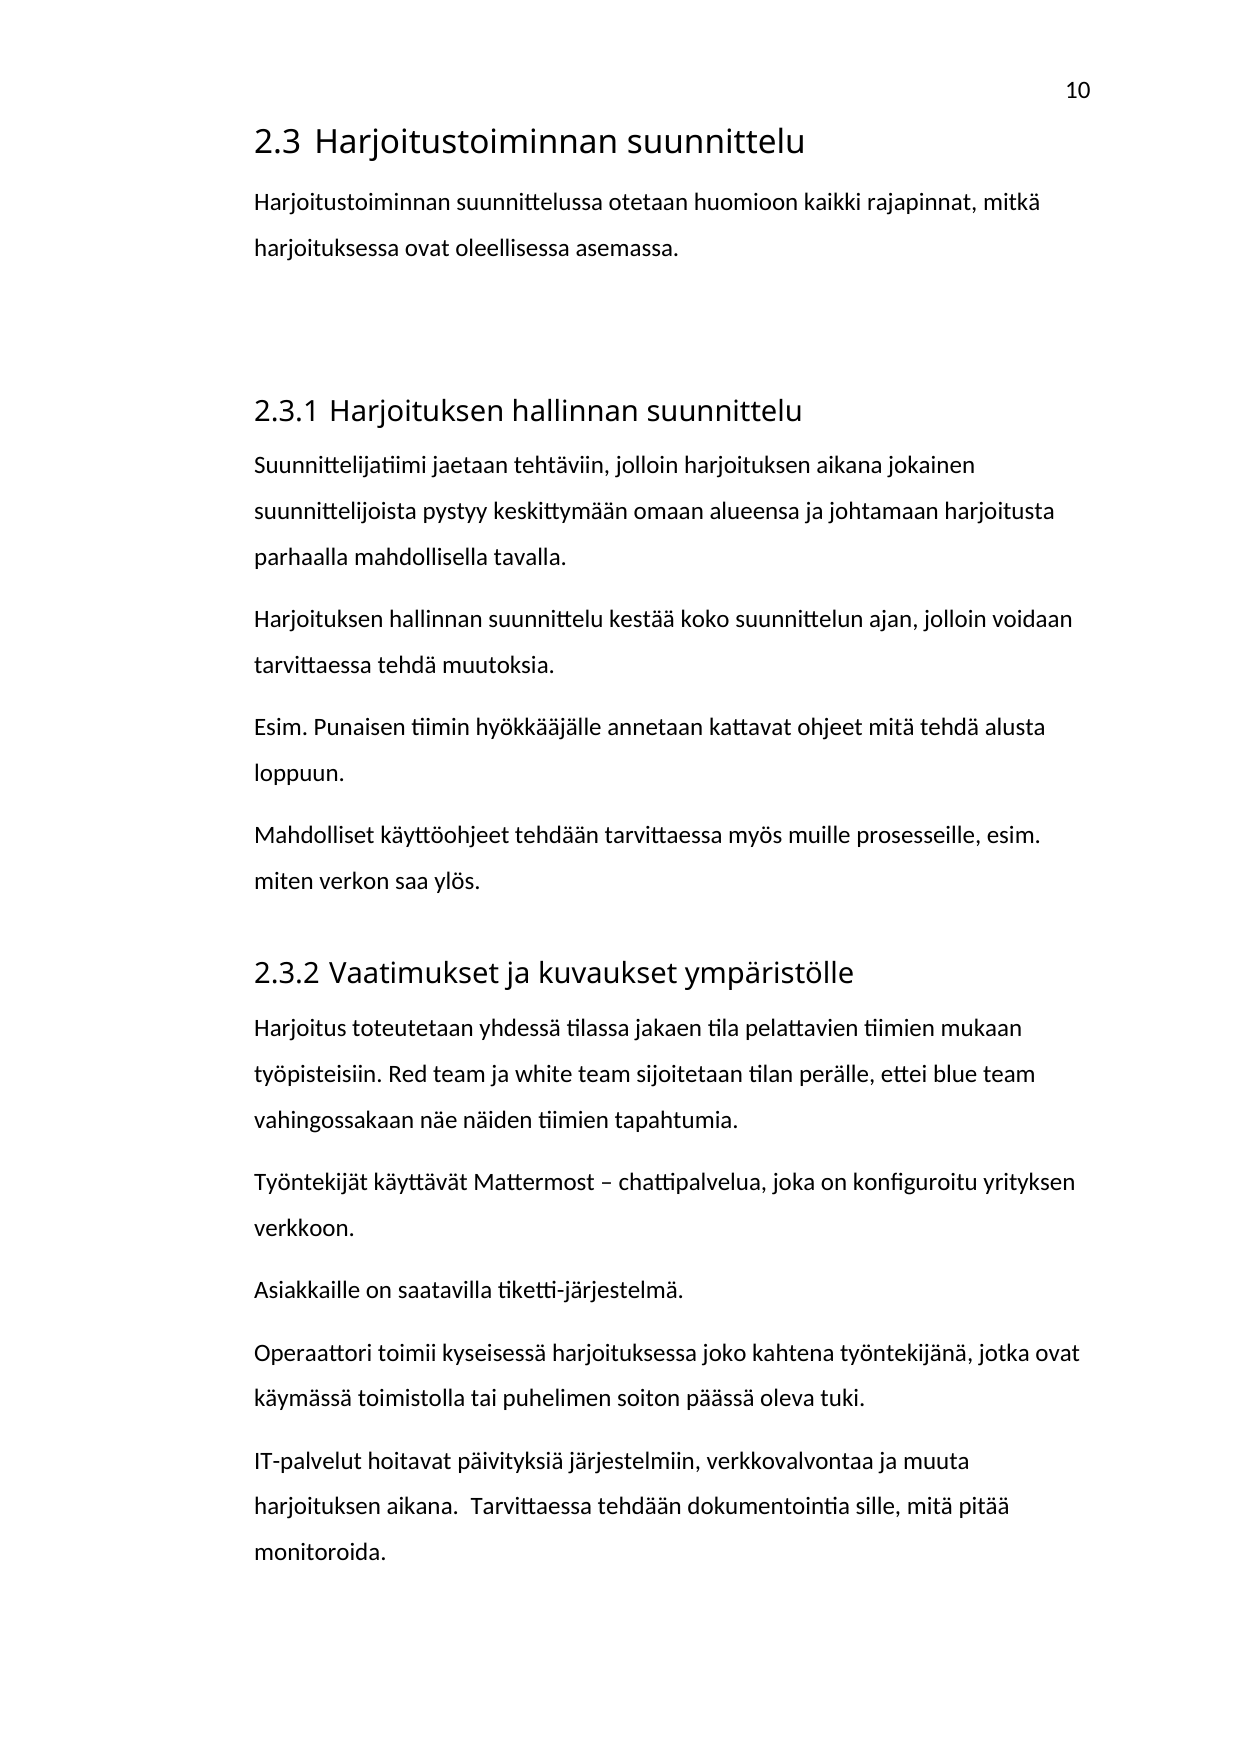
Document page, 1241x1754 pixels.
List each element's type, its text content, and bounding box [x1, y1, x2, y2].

subtitle Vaatimukset ja kuvaukset ympäristölle [254, 953, 1090, 992]
text Harjoitus toteutetaan yhdessä tilassa jakaen tila pelattavien tiimien mukaan työpisteisiin. Red team ja white team sijoitetaan tilan perälle, ettei blue team vahingossakaan näe näiden tiimien tapahtumia. [254, 1012, 1090, 1134]
subtitle Harjoitustoiminnan suunnittelu [254, 118, 1090, 163]
text Harjoitustoiminnan suunnittelussa otetaan huomioon kaikki rajapinnat, mitkä harjoituksessa ovat oleellisessa asemassa. [254, 186, 1090, 262]
text IT-palvelut hoitavat päivityksiä järjestelmiin, verkkovalvontaa ja muuta harjoituksen aikana. Tarvittaessa tehdään dokumentointia sille, mitä pitää monitoroida. [254, 1445, 1090, 1567]
text Esim. Punaisen tiimin hyökkääjälle annetaan kattavat ohjeet mitä tehdä alusta loppuun. [254, 712, 1090, 788]
text Työntekijät käyttävät Mattermost – chattipalvelua, joka on konfiguroitu yrityksen verkkoon. [254, 1166, 1090, 1242]
subtitle Harjoituksen hallinnan suunnittelu [254, 390, 1090, 430]
text Operaattori toimii kyseisessä harjoituksessa joko kahtena työntekijänä, jotka ovat käymässä toimistolla tai puhelimen soiton päässä oleva tuki. [254, 1337, 1090, 1413]
text Asiakkaille on saatavilla tiketti-järjestelmä. [254, 1274, 1090, 1305]
text Mahdolliset käyttöohjeet tehdään tarvittaessa myös muille prosesseille, esim. miten verkon saa ylös. [254, 820, 1090, 896]
text Harjoituksen hallinnan suunnittelu kestää koko suunnittelun ajan, jolloin voidaan tarvittaessa tehdä muutoksia. [254, 603, 1090, 680]
text Suunnittelijatiimi jaetaan tehtäviin, jolloin harjoituksen aikana jokainen suunnittelijoista pystyy keskittymään omaan alueensa ja johtamaan harjoitusta parhaalla mahdollisella tavalla. [254, 449, 1090, 572]
